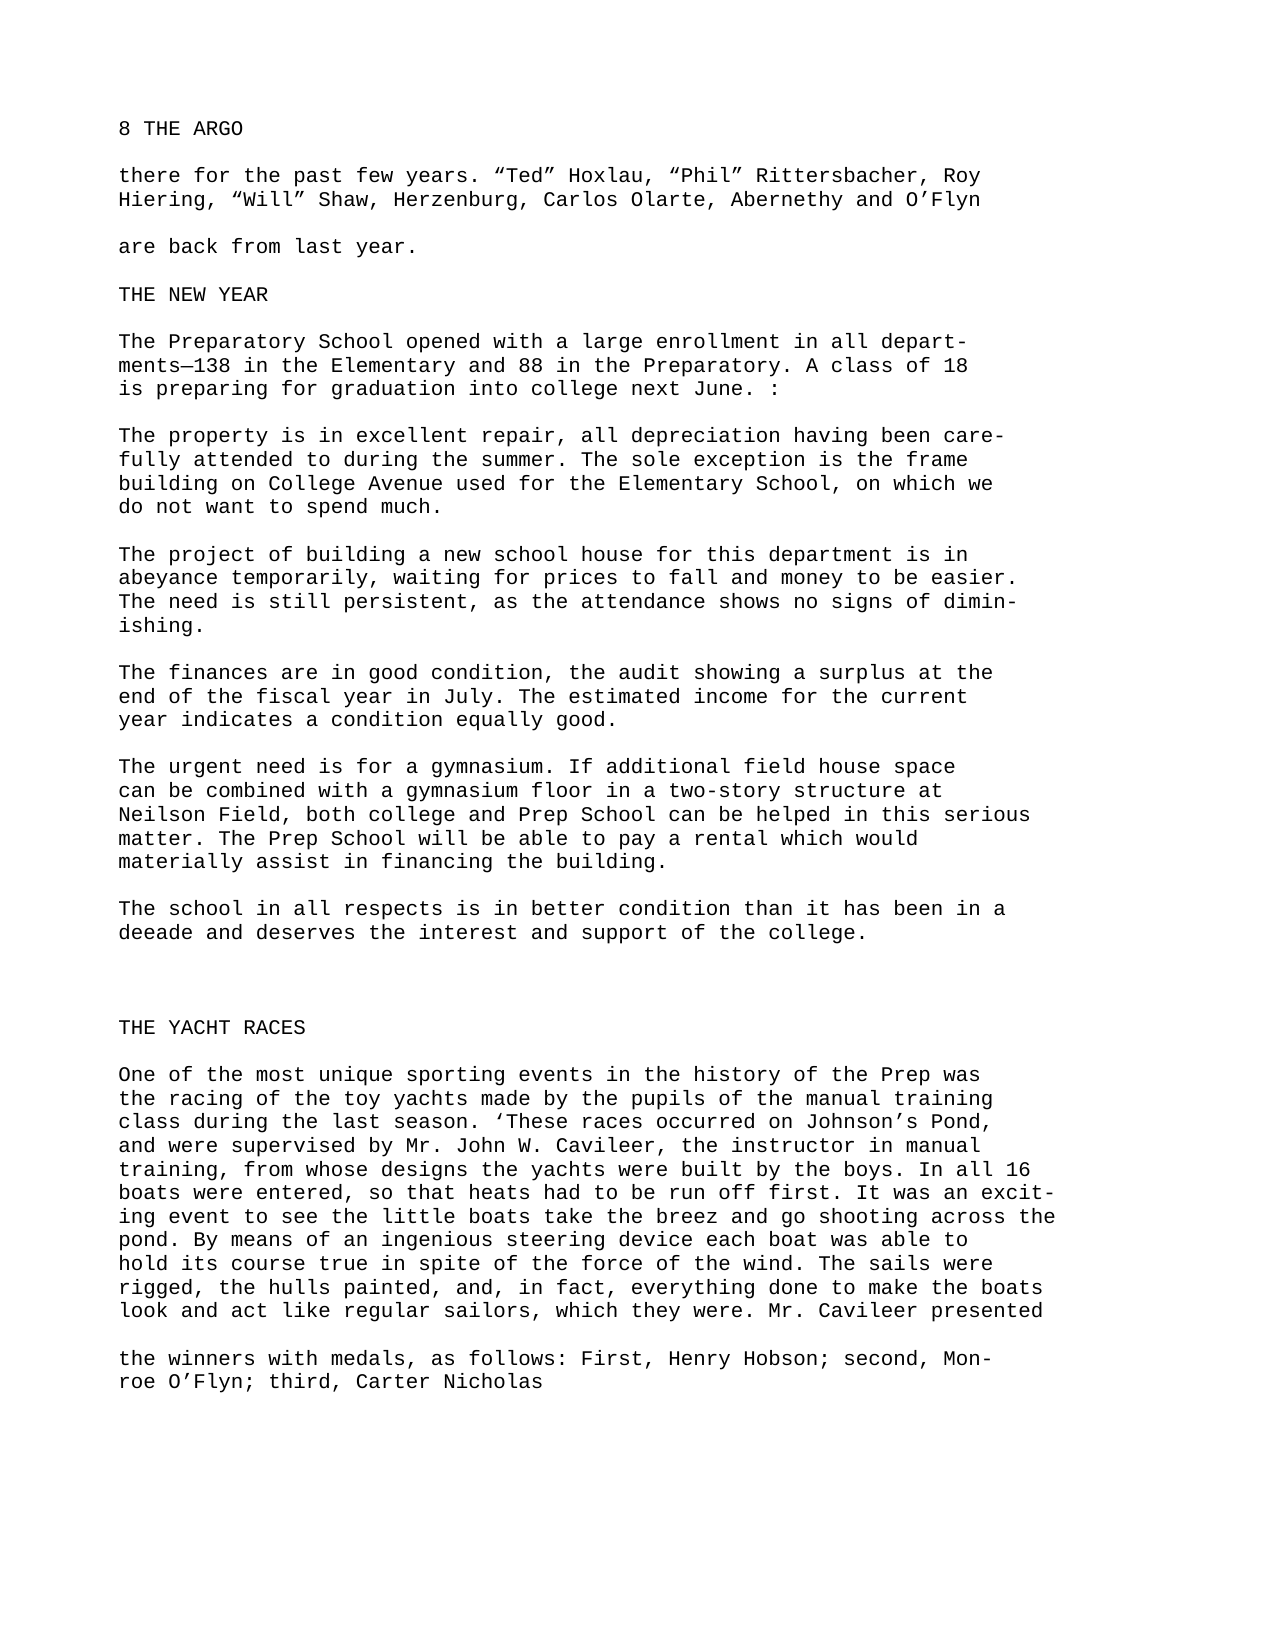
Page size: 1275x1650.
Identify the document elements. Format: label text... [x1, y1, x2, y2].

text The urgent need is for a gymnasium. If additional field house space [118, 757, 1157, 780]
text year indicates a condition equally good. [118, 709, 1157, 733]
text Neilson Field, both college and Prep School can be helped in this serious [118, 804, 1157, 827]
text and were supervised by Mr. John W. Cavileer, the instructor in manual [118, 1135, 1157, 1158]
text do not want to spend much. [118, 496, 1157, 520]
text there for the past few years. “Ted” Hoxlau, “Phil” Rittersbacher, Roy [118, 165, 1157, 189]
text deeade and deserves the interest and support of the college. [118, 922, 1157, 946]
text roe O’Flyn; third, Carter Nicholas [118, 1371, 1157, 1395]
text fully attended to during the summer. The sole exception is the frame [118, 449, 1157, 473]
text Hiering, “Will” Shaw, Herzenburg, Carlos Olarte, Abernethy and O’Flyn [118, 189, 1157, 213]
text the racing of the toy yachts made by the pupils of the manual training [118, 1088, 1157, 1111]
text is preparing for graduation into college next June. : [118, 378, 1157, 402]
text building on College Avenue used for the Elementary School, on which we [118, 473, 1157, 496]
text One of the most unique sporting events in the history of the Prep was [118, 1064, 1157, 1088]
text the winners with medals, as follows: First, Henry Hobson; second, Mon- [118, 1348, 1157, 1371]
text ments—138 in the Elementary and 88 in the Preparatory. A class of 18 [118, 354, 1157, 378]
text 8 THE ARGO [118, 118, 1157, 142]
text class during the last season. ‘These races occurred on Johnson’s Pond, [118, 1111, 1157, 1135]
text ishing. [118, 615, 1157, 638]
text matter. The Prep School will be able to pay a rental which would [118, 827, 1157, 851]
text THE YACHT RACES [118, 1017, 1157, 1040]
text rigged, the hulls painted, and, in fact, everything done to make the boats [118, 1277, 1157, 1300]
text materially assist in financing the building. [118, 851, 1157, 875]
text THE NEW YEAR [118, 284, 1157, 307]
text look and act like regular sailors, which they were. Mr. Cavileer presented [118, 1300, 1157, 1324]
text ing event to see the little boats take the breez and go shooting across the [118, 1206, 1157, 1229]
text training, from whose designs the yachts were built by the boys. In all 16 [118, 1158, 1157, 1182]
text The need is still persistent, as the attendance shows no signs of dimin- [118, 591, 1157, 615]
text can be combined with a gymnasium floor in a two-story structure at [118, 780, 1157, 804]
text The Preparatory School opened with a large enrollment in all depart- [118, 331, 1157, 354]
text are back from last year. [118, 236, 1157, 260]
text The finances are in good condition, the audit showing a surplus at the [118, 662, 1157, 686]
text hold its course true in spite of the force of the wind. The sails were [118, 1253, 1157, 1277]
text pond. By means of an ingenious steering device each boat was able to [118, 1229, 1157, 1253]
text end of the fiscal year in July. The estimated income for the current [118, 686, 1157, 709]
text boats were entered, so that heats had to be run off first. It was an excit- [118, 1182, 1157, 1206]
text The property is in excellent repair, all depreciation having been care- [118, 426, 1157, 449]
text abeyance temporarily, waiting for prices to fall and money to be easier. [118, 567, 1157, 591]
text The school in all respects is in better condition than it has been in a [118, 898, 1157, 922]
text The project of building a new school house for this department is in [118, 544, 1157, 567]
